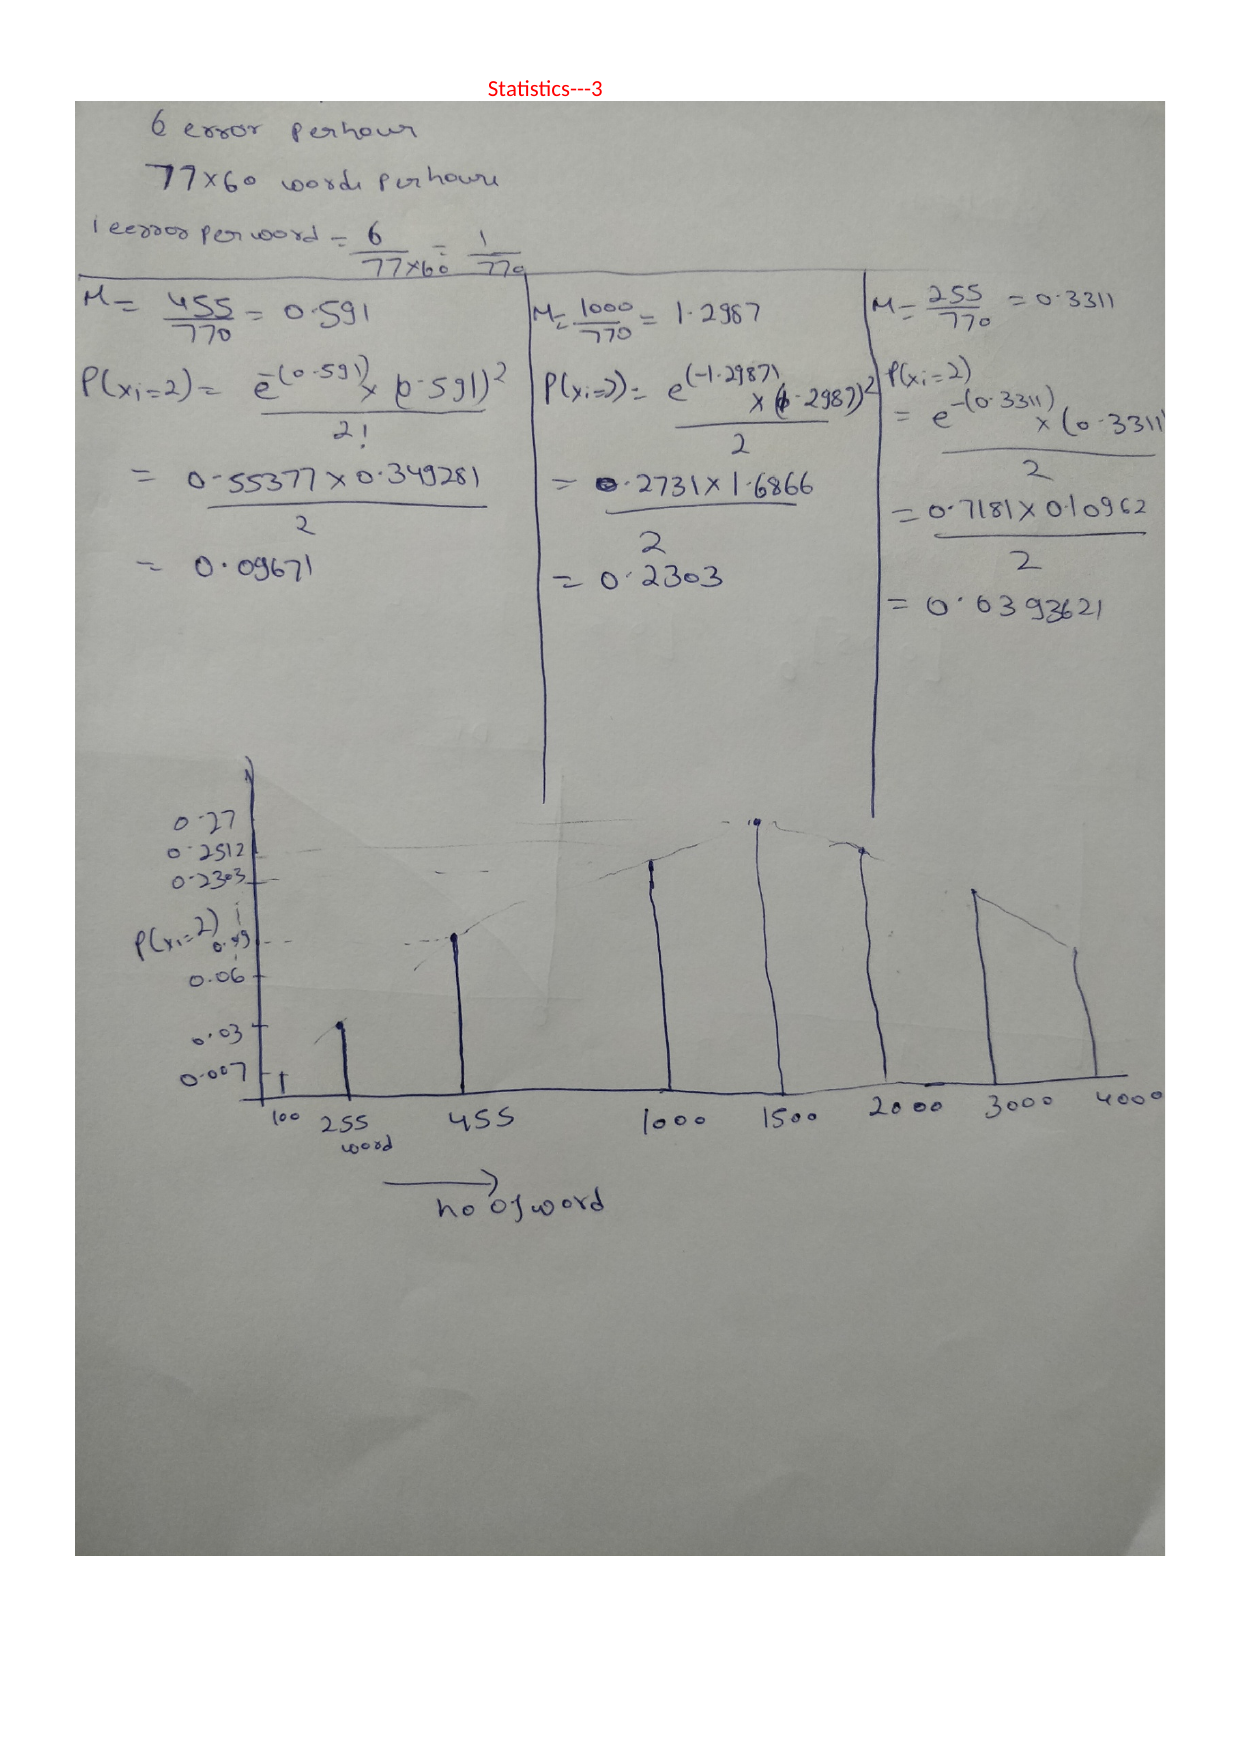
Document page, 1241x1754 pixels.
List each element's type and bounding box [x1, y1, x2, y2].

picture [75, 101, 1166, 1556]
